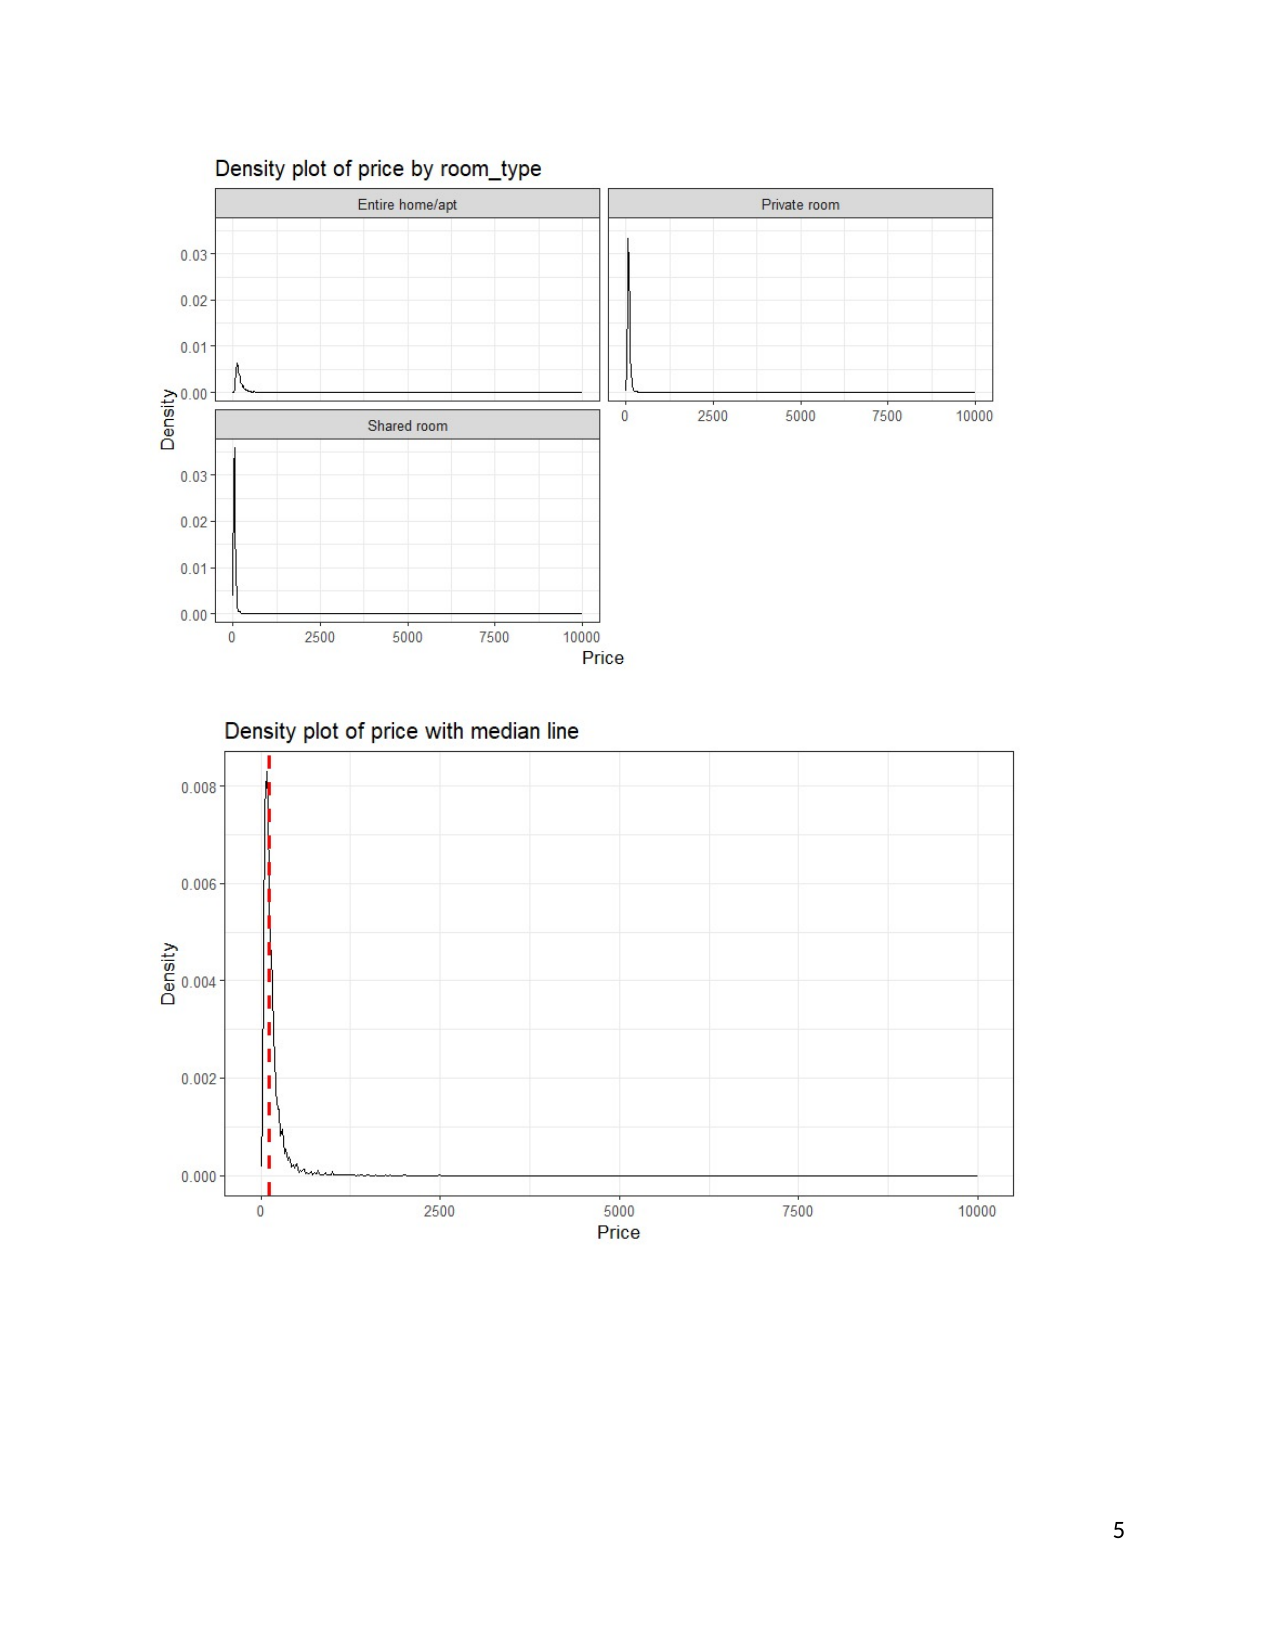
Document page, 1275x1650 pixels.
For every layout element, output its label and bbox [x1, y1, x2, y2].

picture [150, 150, 1002, 676]
picture [150, 711, 1023, 1251]
